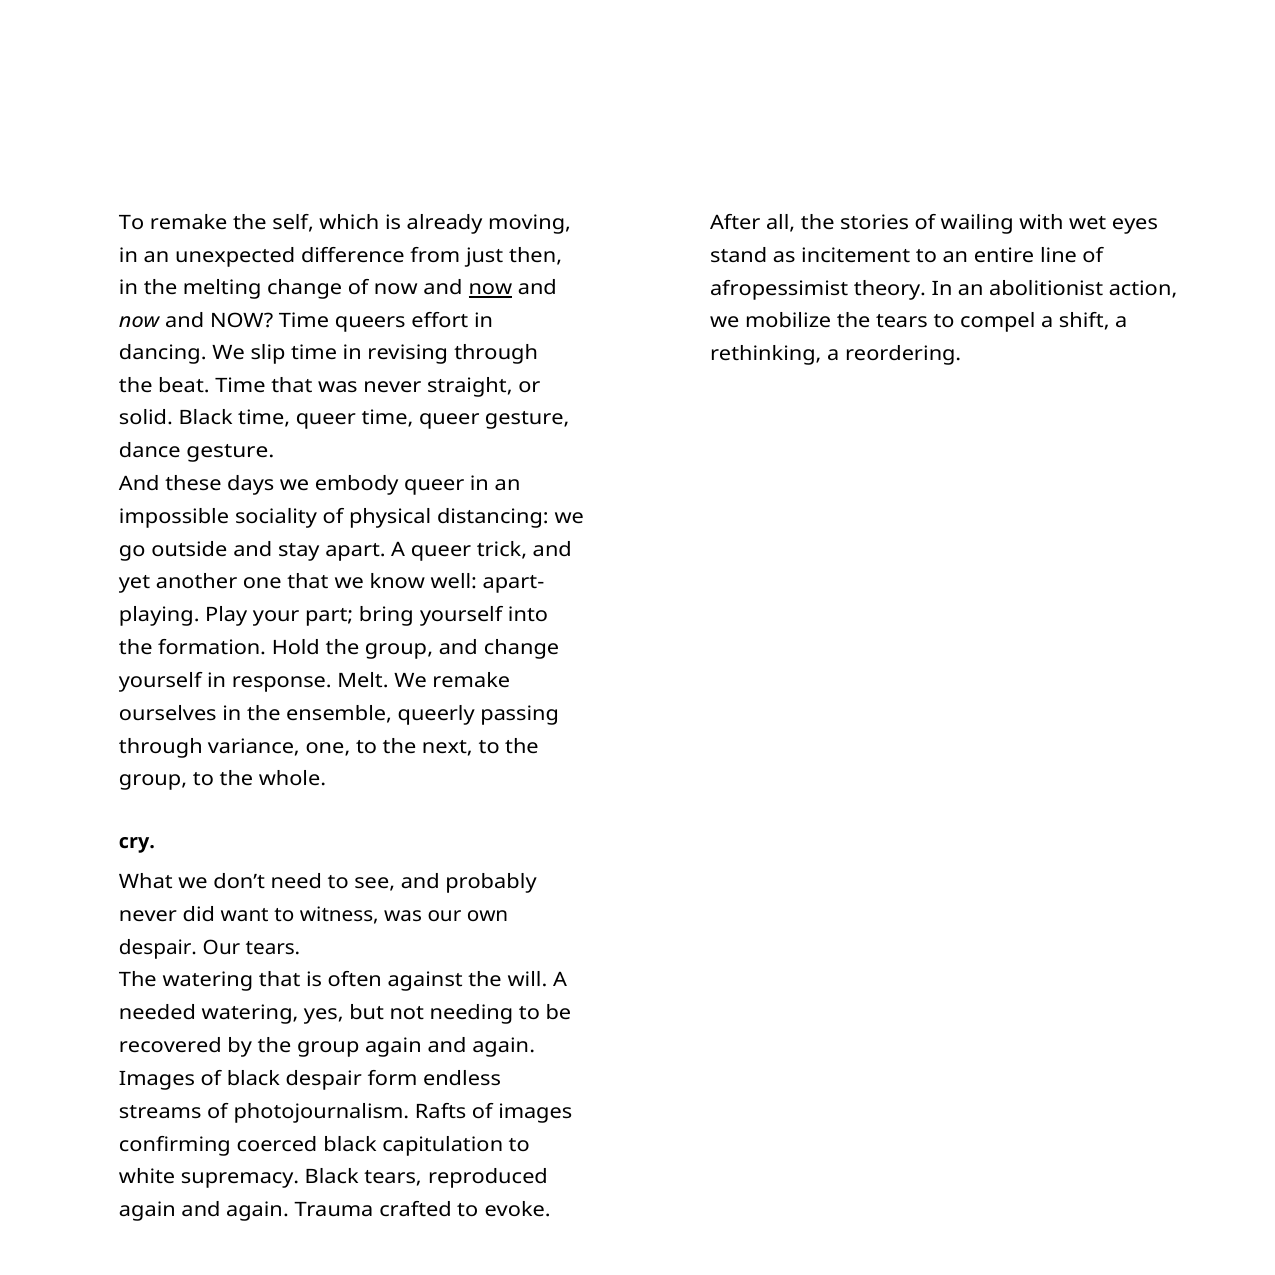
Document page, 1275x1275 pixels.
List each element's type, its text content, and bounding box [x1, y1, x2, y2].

text What we don’t need to see, and probably never did want to witness, was our own despair. Our tears. [119, 867, 584, 960]
subtitle cry. [119, 828, 587, 855]
text To remake the self, which is already moving, in an unexpected difference from just then, in the melting change of now and now and now and NOW? Time queers effort in dancing. We slip time in revising through the beat. Time that was never straight, or solid. Black time, queer time, queer gesture, dance gesture. [119, 208, 575, 463]
text And these days we embody queer in an impossible sociality of physical distancing: we go outside and stay apart. A queer trick, and yet another one that we know well: apart-playing. Play your part; bring yourself into the formation. Hold the group, and change yourself in response. Melt. We remake ourselves in the ensemble, queerly passing through variance, one, to the next, to the group, to the whole. [119, 469, 584, 792]
text The watering that is often against the will. A needed watering, yes, but not needing to be recovered by the group again and again. [119, 966, 584, 1058]
text Images of black despair form endless streams of photojournalism. Rafts of images confirming coerced black capitulation to white supremacy. Black tears, reproduced again and again. Trauma crafted to evoke. After all, the stories of wailing with wet eyes stand as incitement to an entire line of afropessimist theory. In an abolitionist action, we mobilize the tears to compel a shift, a rethinking, a reordering. [710, 208, 1208, 366]
text Images of black despair form endless streams of photojournalism. Rafts of images confirming coerced black capitulation to white supremacy. Black tears, reproduced again and again. Trauma crafted to evoke. After all, the stories of wailing with wet eyes stand as incitement to an entire line of afropessimist theory. In an abolitionist action, we mobilize the tears to compel a shift, a rethinking, a reordering. [119, 1064, 584, 1222]
